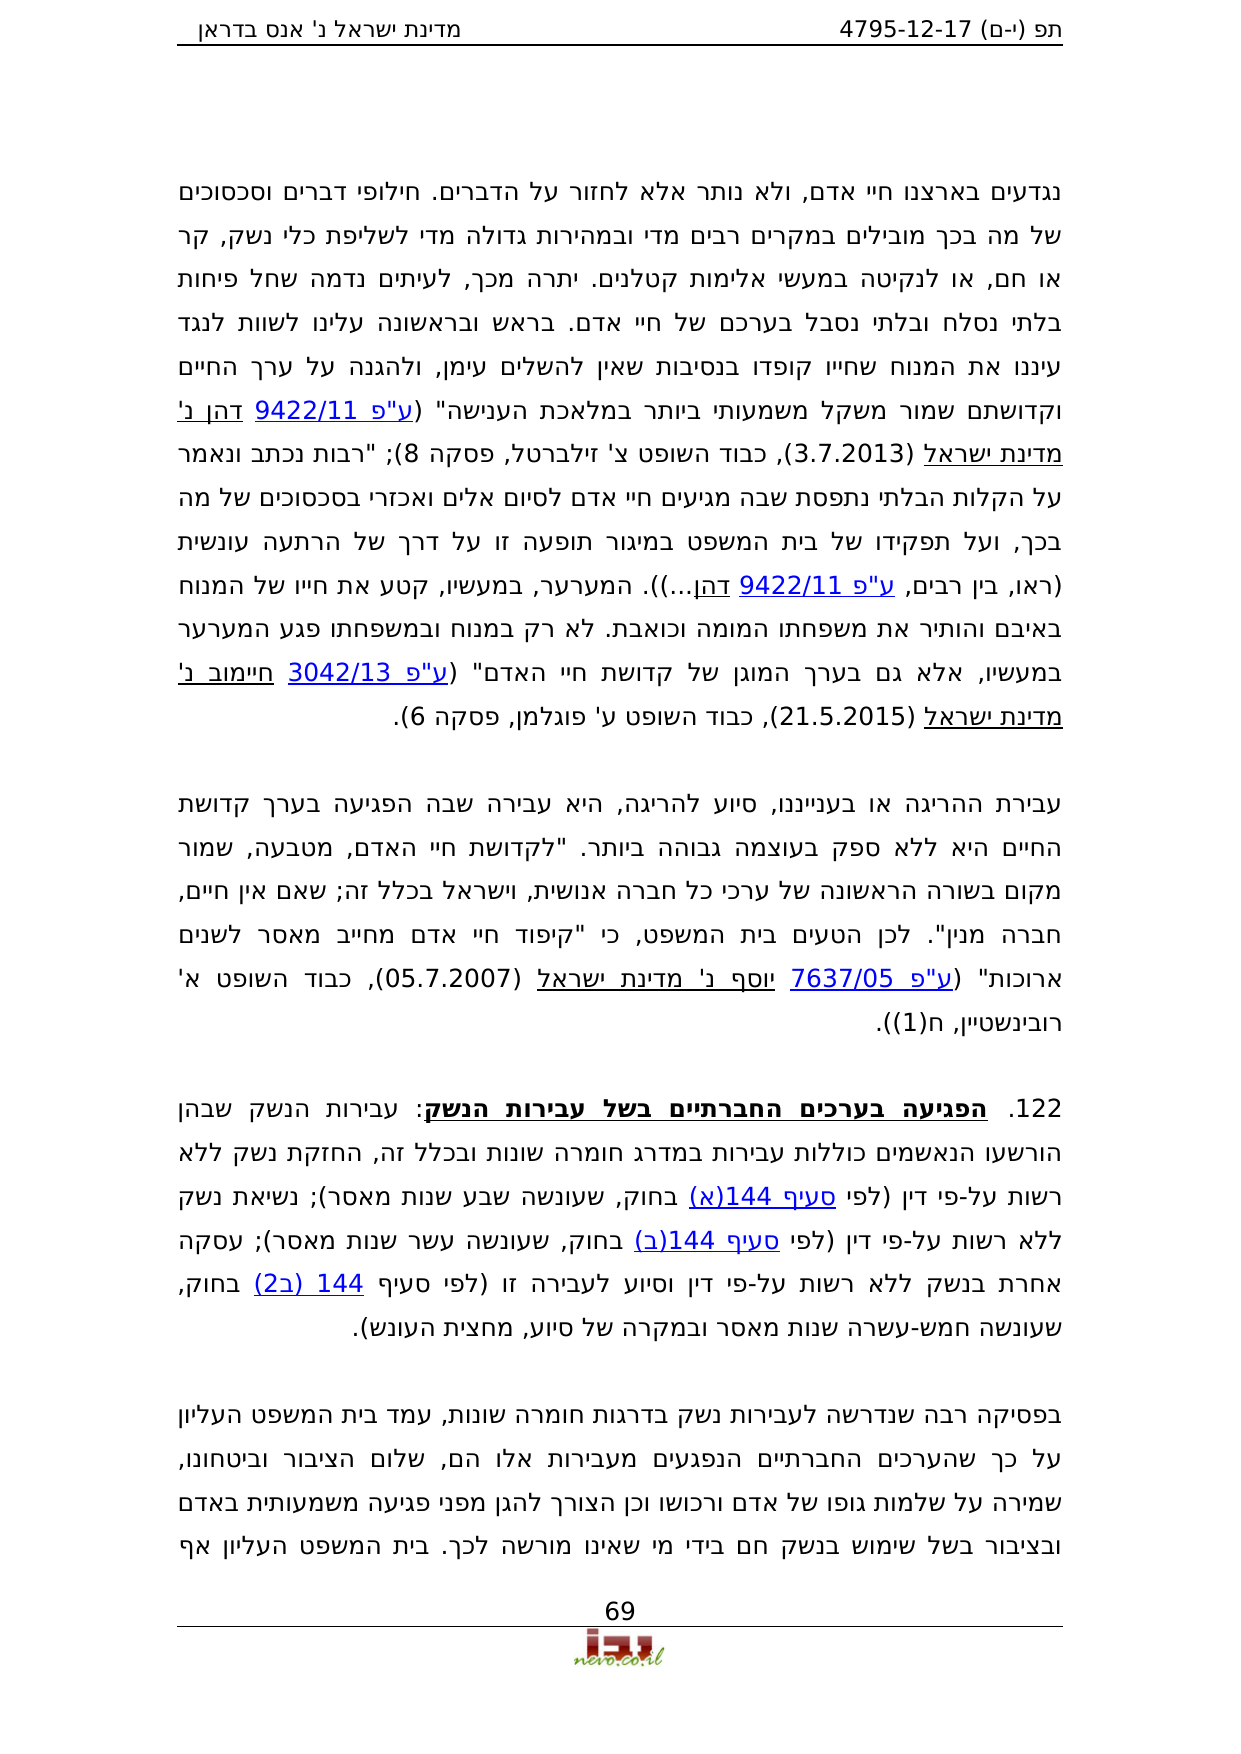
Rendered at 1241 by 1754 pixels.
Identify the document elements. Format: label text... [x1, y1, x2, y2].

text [177, 177, 1063, 731]
picture [574, 1628, 666, 1667]
text 122. הפגיעה בערכים החברתיים בשל עבירות הנשק: עבירות הנשק שבהן הורשעו הנאשמים כוללות עבירות במדרג חומרה שונות ובכלל זה, החזקת נשק ללא רשות על-פי דין (לפי סעיף 144(א) בחוק, שעונשה שבע שנות מאסר); נשיאת נשק ללא רשות על-פי דין (לפי סעיף 144(ב) בחוק, שעונשה עשר שנות מאסר); עסקה אחרת בנשק ללא רשות על-פי דין וסיוע לעבירה זו (לפי סעיף 144 (ב2) בחוק, שעונשה חמש-עשרה שנות מאסר ובמקרה של סיוע, מחצית העונש). [177, 1095, 1063, 1343]
text עבירת ההריגה או בענייננו, סיוע להריגה, היא עבירה שבה הפגיעה בערך קדושת החיים היא ללא ספק בעוצמה גבוהה ביותר. "לקדושת חיי האדם, מטבעה, שמור מקום בשורה הראשונה של ערכי כל חברה אנושית, וישראל בכלל זה; שאם אין חיים, חברה מנין". לכן הטעים בית המשפט, כי "קיפוד חיי אדם מחייב מאסר לשנים ארוכות" (ע"פ 7637/05 יוסף נ' מדינת ישראל (05.7.2007)‏‏, כבוד השופט א' רובינשטיין, ח(1)). [177, 789, 1063, 1037]
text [177, 1400, 1063, 1561]
